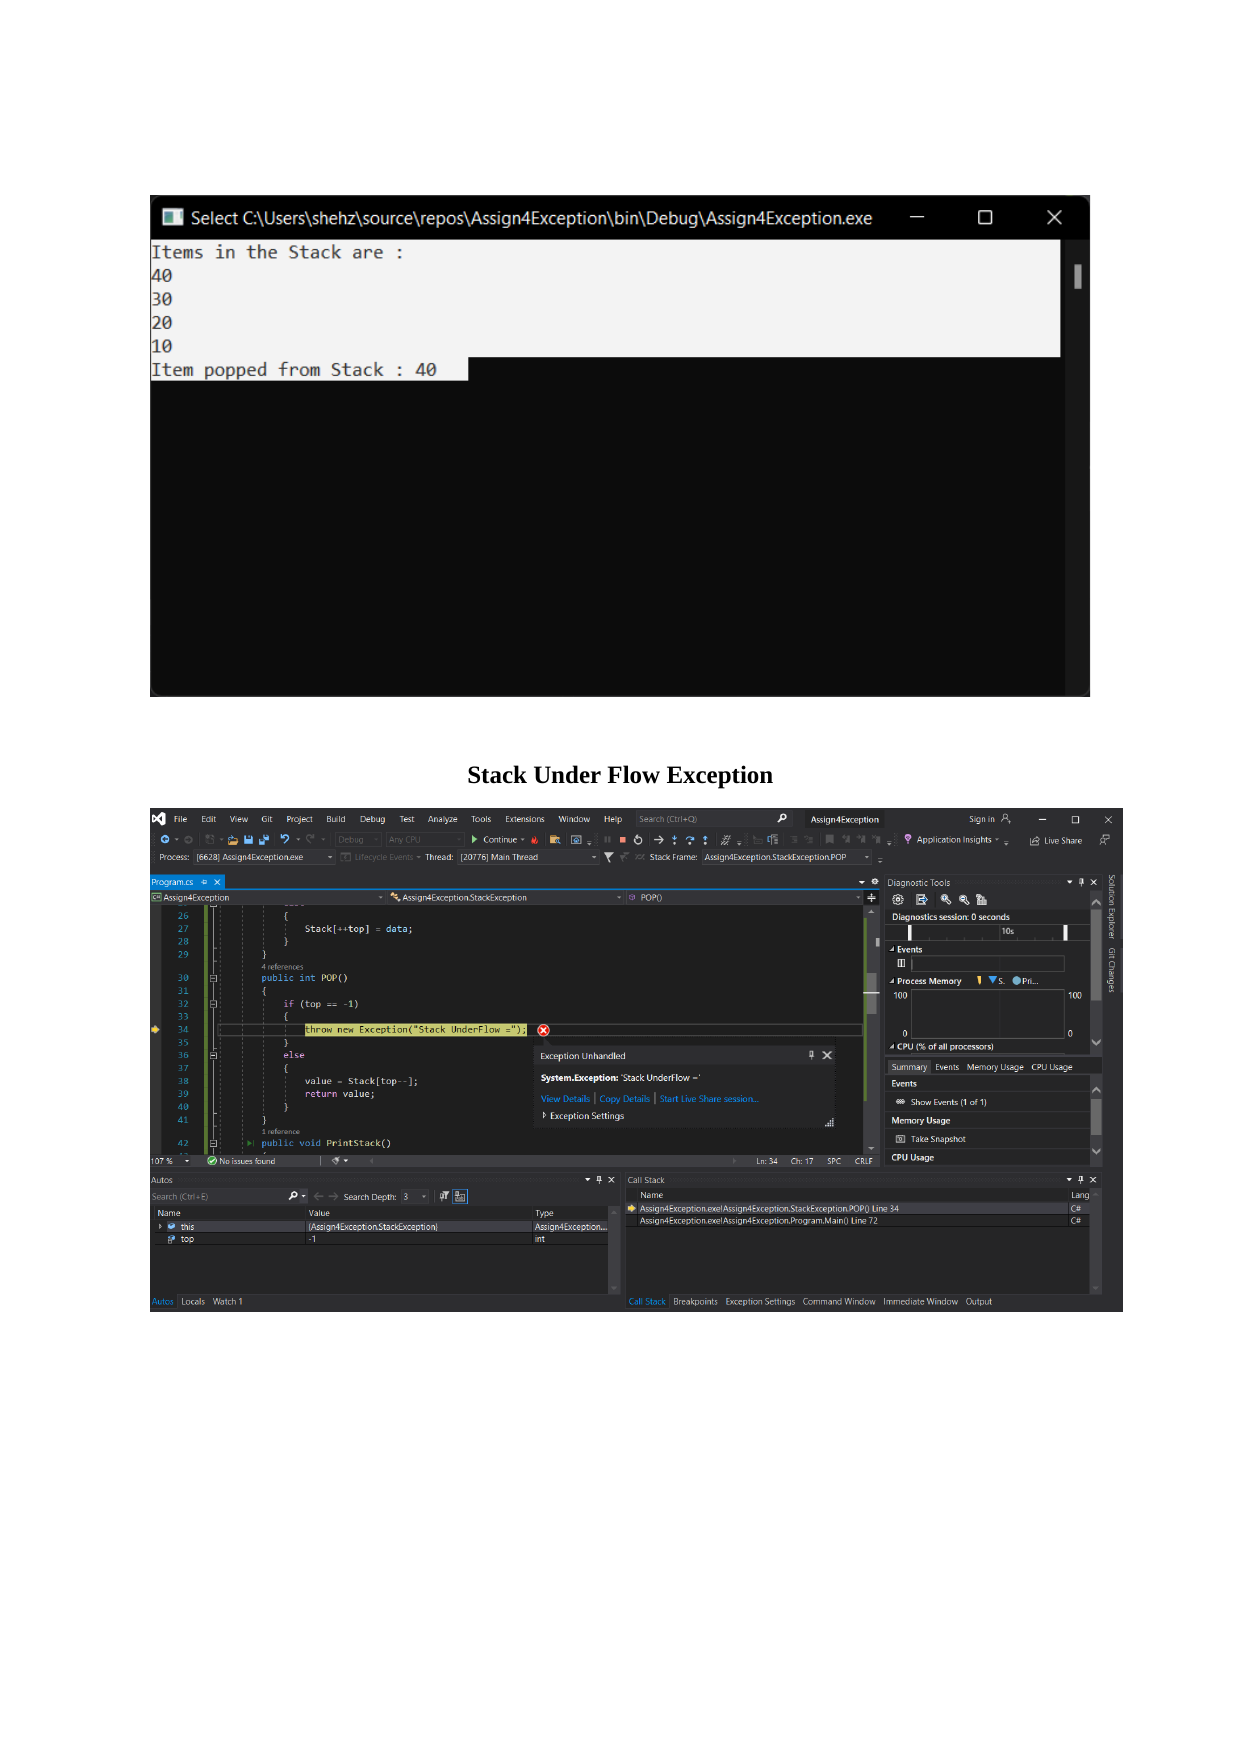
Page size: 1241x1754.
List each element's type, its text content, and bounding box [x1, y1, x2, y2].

picture [150, 195, 1091, 697]
text Stack Under Flow Exception [150, 760, 1090, 789]
picture [150, 808, 1123, 1312]
